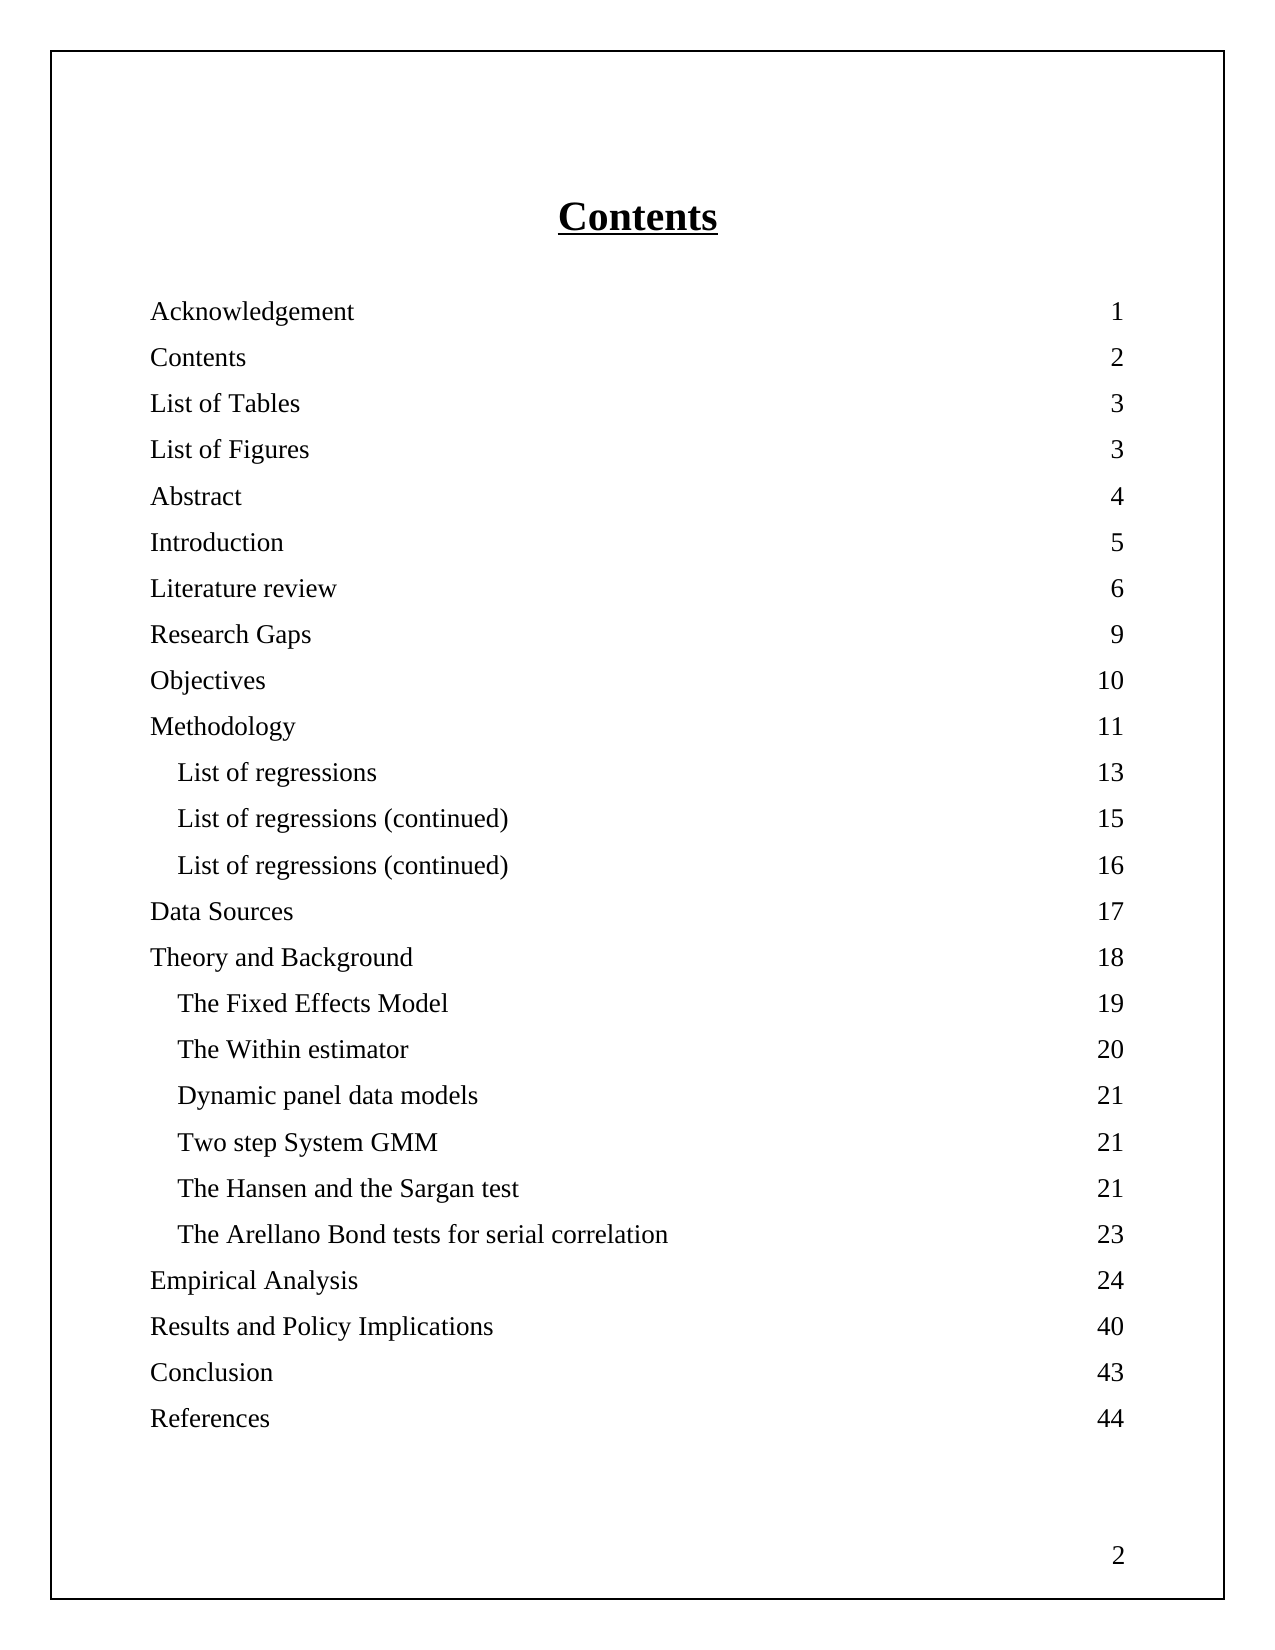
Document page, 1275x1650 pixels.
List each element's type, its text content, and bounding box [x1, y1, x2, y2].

subtitle Contents [150, 192, 1125, 239]
